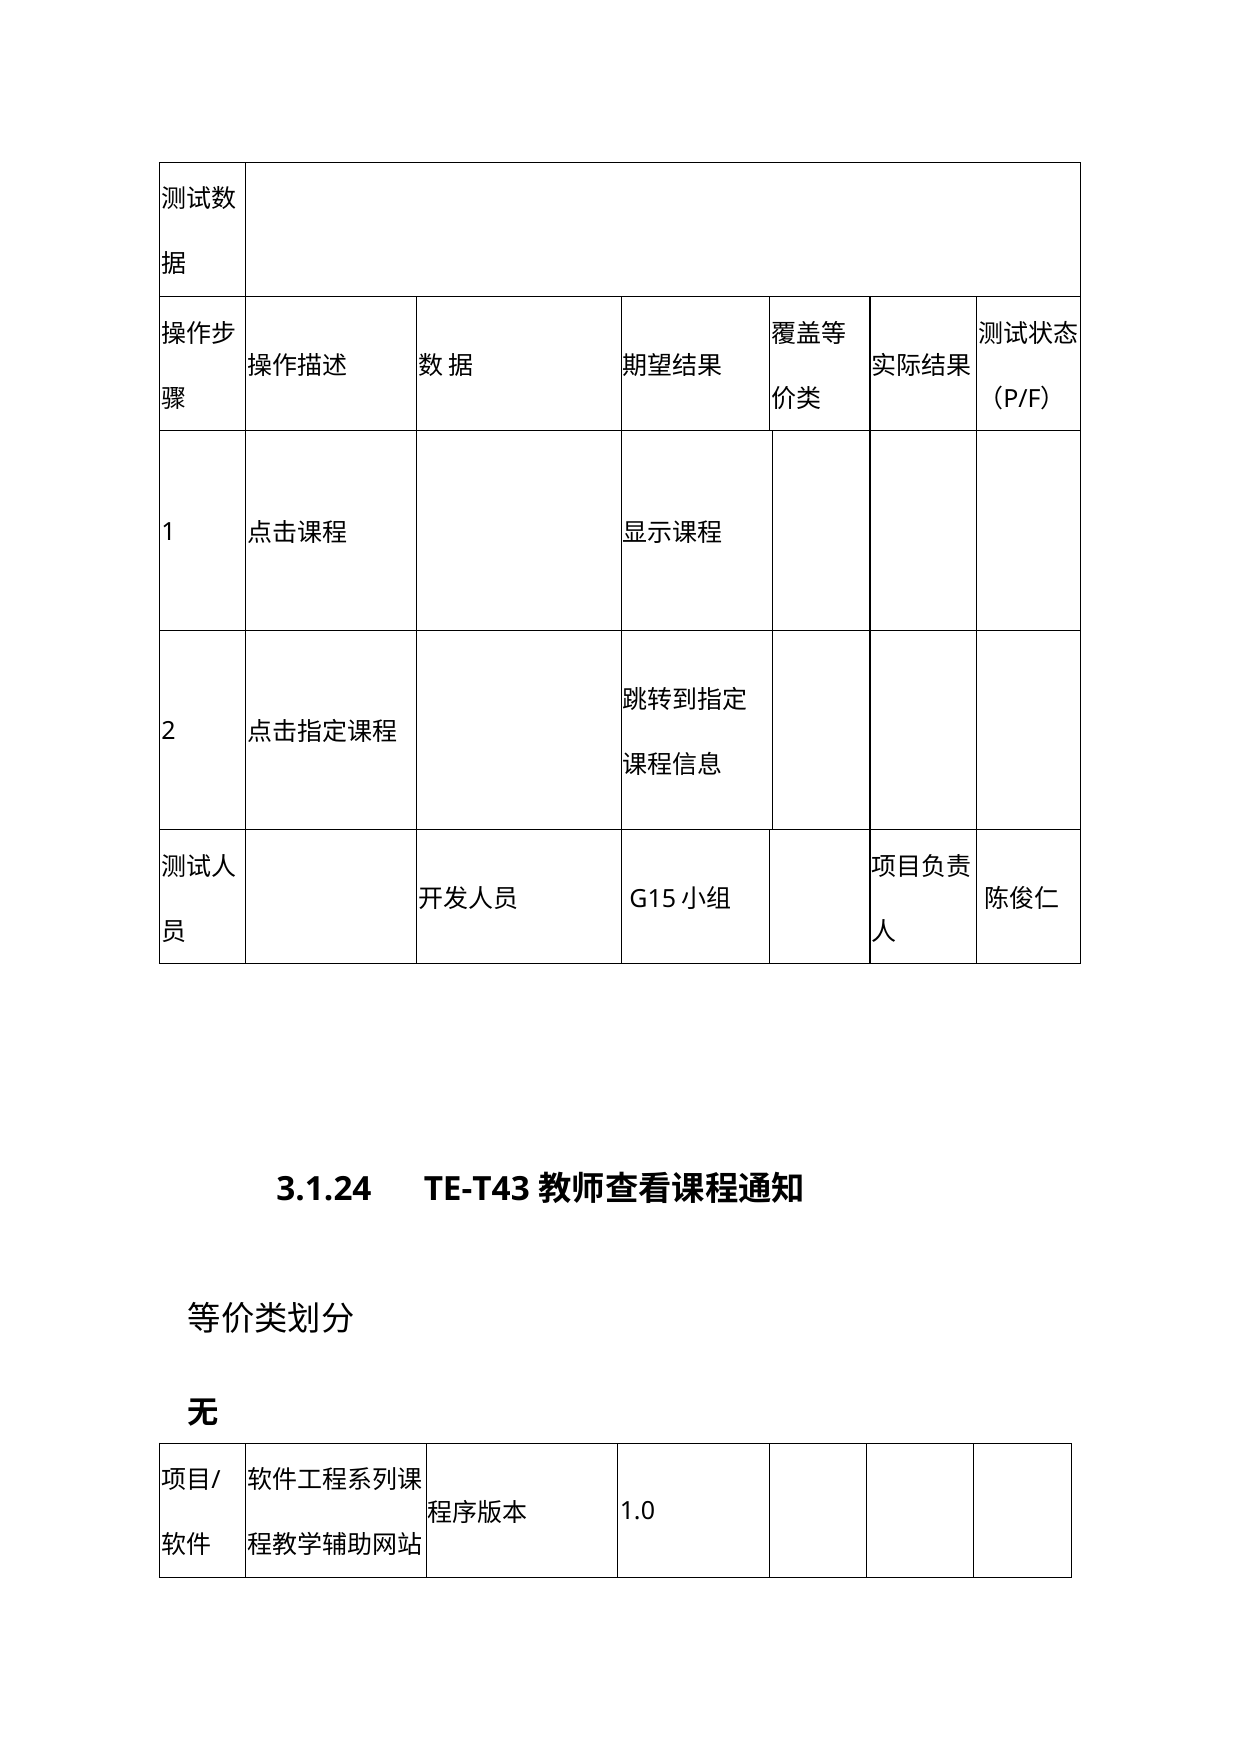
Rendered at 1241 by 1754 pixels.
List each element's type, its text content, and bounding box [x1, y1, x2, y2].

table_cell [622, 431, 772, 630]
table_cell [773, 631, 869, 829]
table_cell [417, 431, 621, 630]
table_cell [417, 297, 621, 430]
text 等价类划分 [187, 1283, 1053, 1348]
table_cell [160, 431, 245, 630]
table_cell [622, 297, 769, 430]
subtitle TE-T43 教师查看课程通知 [276, 1154, 1053, 1219]
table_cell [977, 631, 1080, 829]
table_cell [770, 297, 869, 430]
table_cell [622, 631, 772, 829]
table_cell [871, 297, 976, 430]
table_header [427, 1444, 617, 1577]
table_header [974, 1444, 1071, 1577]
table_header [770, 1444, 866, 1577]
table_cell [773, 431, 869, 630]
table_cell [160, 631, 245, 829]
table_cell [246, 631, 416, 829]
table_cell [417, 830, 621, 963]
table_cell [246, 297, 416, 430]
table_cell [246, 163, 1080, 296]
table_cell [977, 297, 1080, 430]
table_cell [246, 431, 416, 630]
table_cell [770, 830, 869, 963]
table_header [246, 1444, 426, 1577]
text 无 [187, 1377, 1053, 1442]
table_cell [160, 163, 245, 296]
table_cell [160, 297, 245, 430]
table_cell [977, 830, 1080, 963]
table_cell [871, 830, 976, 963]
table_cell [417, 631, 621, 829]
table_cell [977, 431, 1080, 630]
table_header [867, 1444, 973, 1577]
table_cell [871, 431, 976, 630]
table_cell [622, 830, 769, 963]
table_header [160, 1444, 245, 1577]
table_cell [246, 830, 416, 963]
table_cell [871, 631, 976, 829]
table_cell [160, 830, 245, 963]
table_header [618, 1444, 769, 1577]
